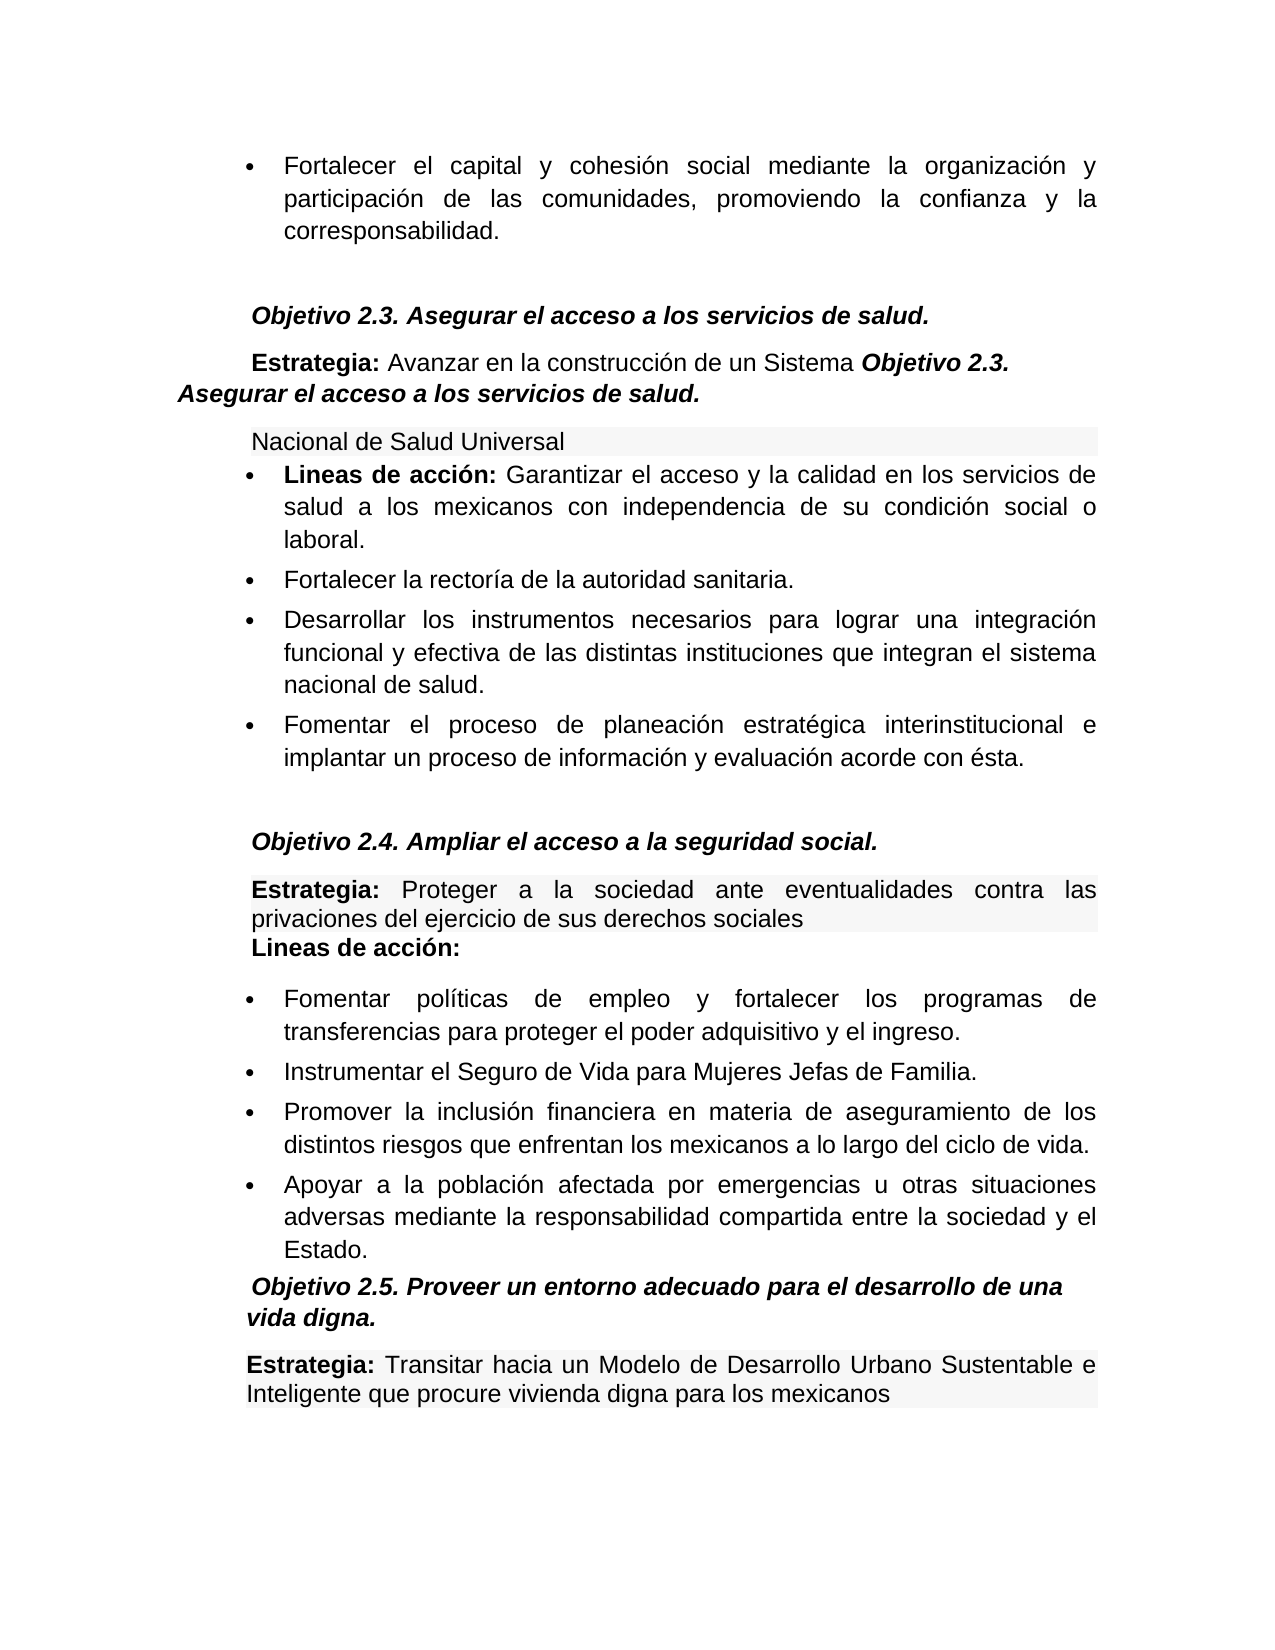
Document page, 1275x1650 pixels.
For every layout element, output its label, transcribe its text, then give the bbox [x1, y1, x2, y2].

text Objetivo 2.5. Proveer un entorno adecuado para el desarrollo de una vida digna. [246, 1271, 1098, 1331]
text Lineas de acción: [177, 932, 1098, 961]
list Promover la inclusión financiera en materia de aseguramiento de los distintos riesgos que enfrentan los mexicanos a lo largo del ciclo de vida. [246, 1093, 1098, 1158]
text Objetivo 2.4. Ampliar el acceso a la seguridad social. [177, 827, 1098, 856]
text Objetivo 2.3. Asegurar el acceso a los servicios de salud. [177, 301, 1098, 329]
text Nacional de Salud Universal [251, 427, 1098, 456]
list Instrumentar el Seguro de Vida para Mujeres Jefas de Familia. [246, 1053, 1098, 1086]
text Estrategia: Transitar hacia un Modelo de Desarrollo Urbano Sustentable e Inteligente que procure vivienda digna para los mexicanos [246, 1350, 1098, 1408]
list Fomentar políticas de empleo y fortalecer los programas de transferencias para proteger el poder adquisitivo y el ingreso. [246, 980, 1098, 1045]
list Desarrollar los instrumentos necesarios para lograr una integración funcional y efectiva de las distintas instituciones que integran el sistema nacional de salud. [246, 601, 1098, 699]
list Fortalecer el capital y cohesión social mediante la organización y participación de las comunidades, promoviendo la confianza y la corresponsabilidad. [246, 148, 1098, 245]
text Estrategia: Avanzar en la construcción de un Sistema Objetivo 2.3. Asegurar el acceso a los servicios de salud. [177, 348, 1098, 408]
text Estrategia: Proteger a la sociedad ante eventualidades contra las privaciones del ejercicio de sus derechos sociales [251, 875, 1098, 932]
list Lineas de acción: Garantizar el acceso y la calidad en los servicios de salud a los mexicanos con independencia de su condición social o laboral. [246, 456, 1098, 553]
list Fomentar el proceso de planeación estratégica interinstitucional e implantar un proceso de información y evaluación acorde con ésta. [246, 707, 1098, 772]
list Fortalecer la rectoría de la autoridad sanitaria. [246, 561, 1098, 594]
list Apoyar a la población afectada por emergencias u otras situaciones adversas mediante la responsabilidad compartida entre la sociedad y el Estado. [246, 1166, 1098, 1264]
